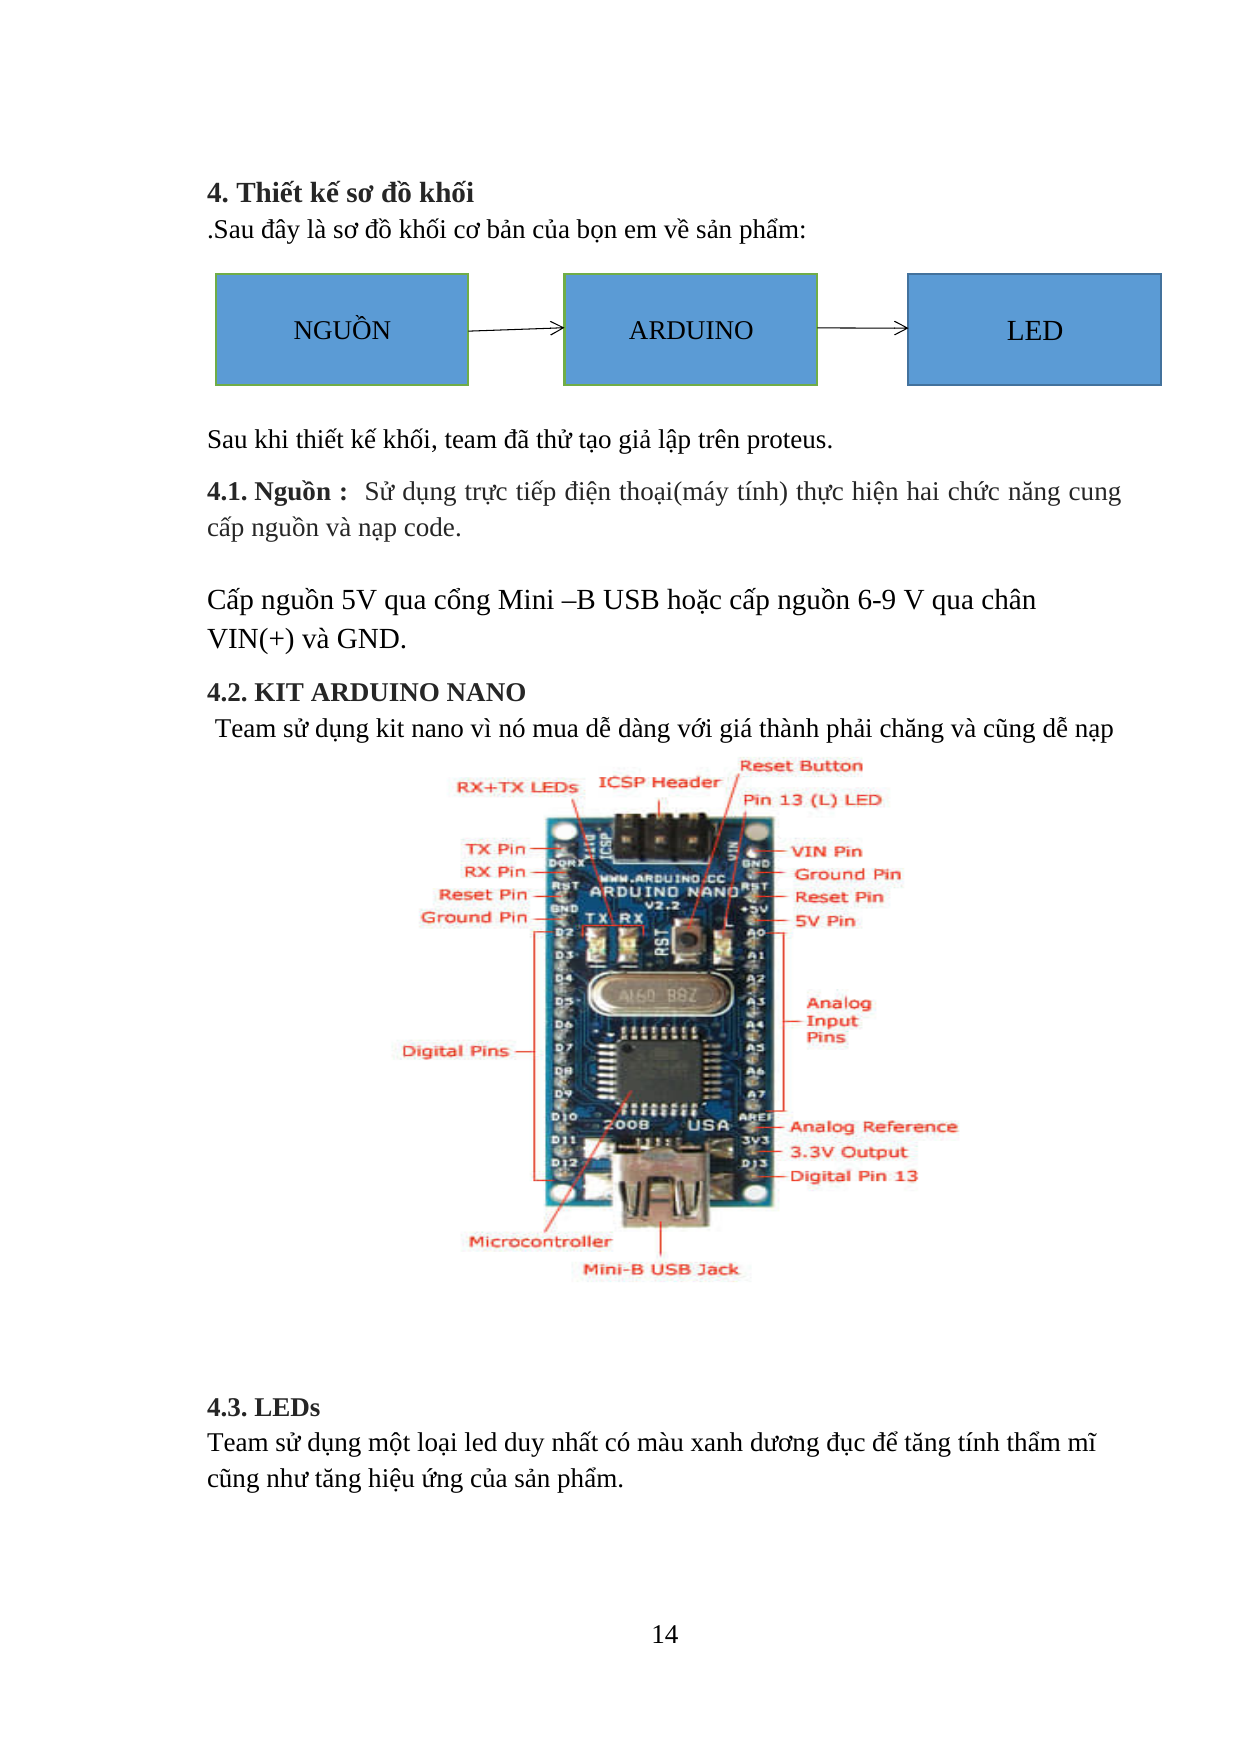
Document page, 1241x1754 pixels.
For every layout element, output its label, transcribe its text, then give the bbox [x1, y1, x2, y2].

subtitle Thiết kế sơ đồ khối [207, 175, 1122, 208]
picture [364, 747, 965, 1315]
text .Sau đây là sơ đồ khối cơ bản của bọn em về sản phẩm: [207, 213, 1122, 245]
subtitle LEDs [207, 1391, 1122, 1422]
text Team sử dụng một loại led duy nhất có màu xanh dương đục để tăng tính thẩm mĩ cũng như tăng hiệu ứng của sản phẩm. [207, 1426, 1122, 1493]
text Sau khi thiết kế khối, team đã thử tạo giả lập trên proteus. [207, 423, 1122, 454]
subtitle Nguồn : Sử dụng trực tiếp điện thoại(máy tính) thực hiện hai chức năng cung cấp nguồn và nạp code. [207, 476, 1122, 542]
subtitle KIT ARDUINO NANO [207, 676, 1122, 707]
text Cấp nguồn 5V qua cổng Mini –B USB hoặc cấp nguồn 6-9 V qua chân VIN(+) và GND. [207, 547, 1122, 654]
